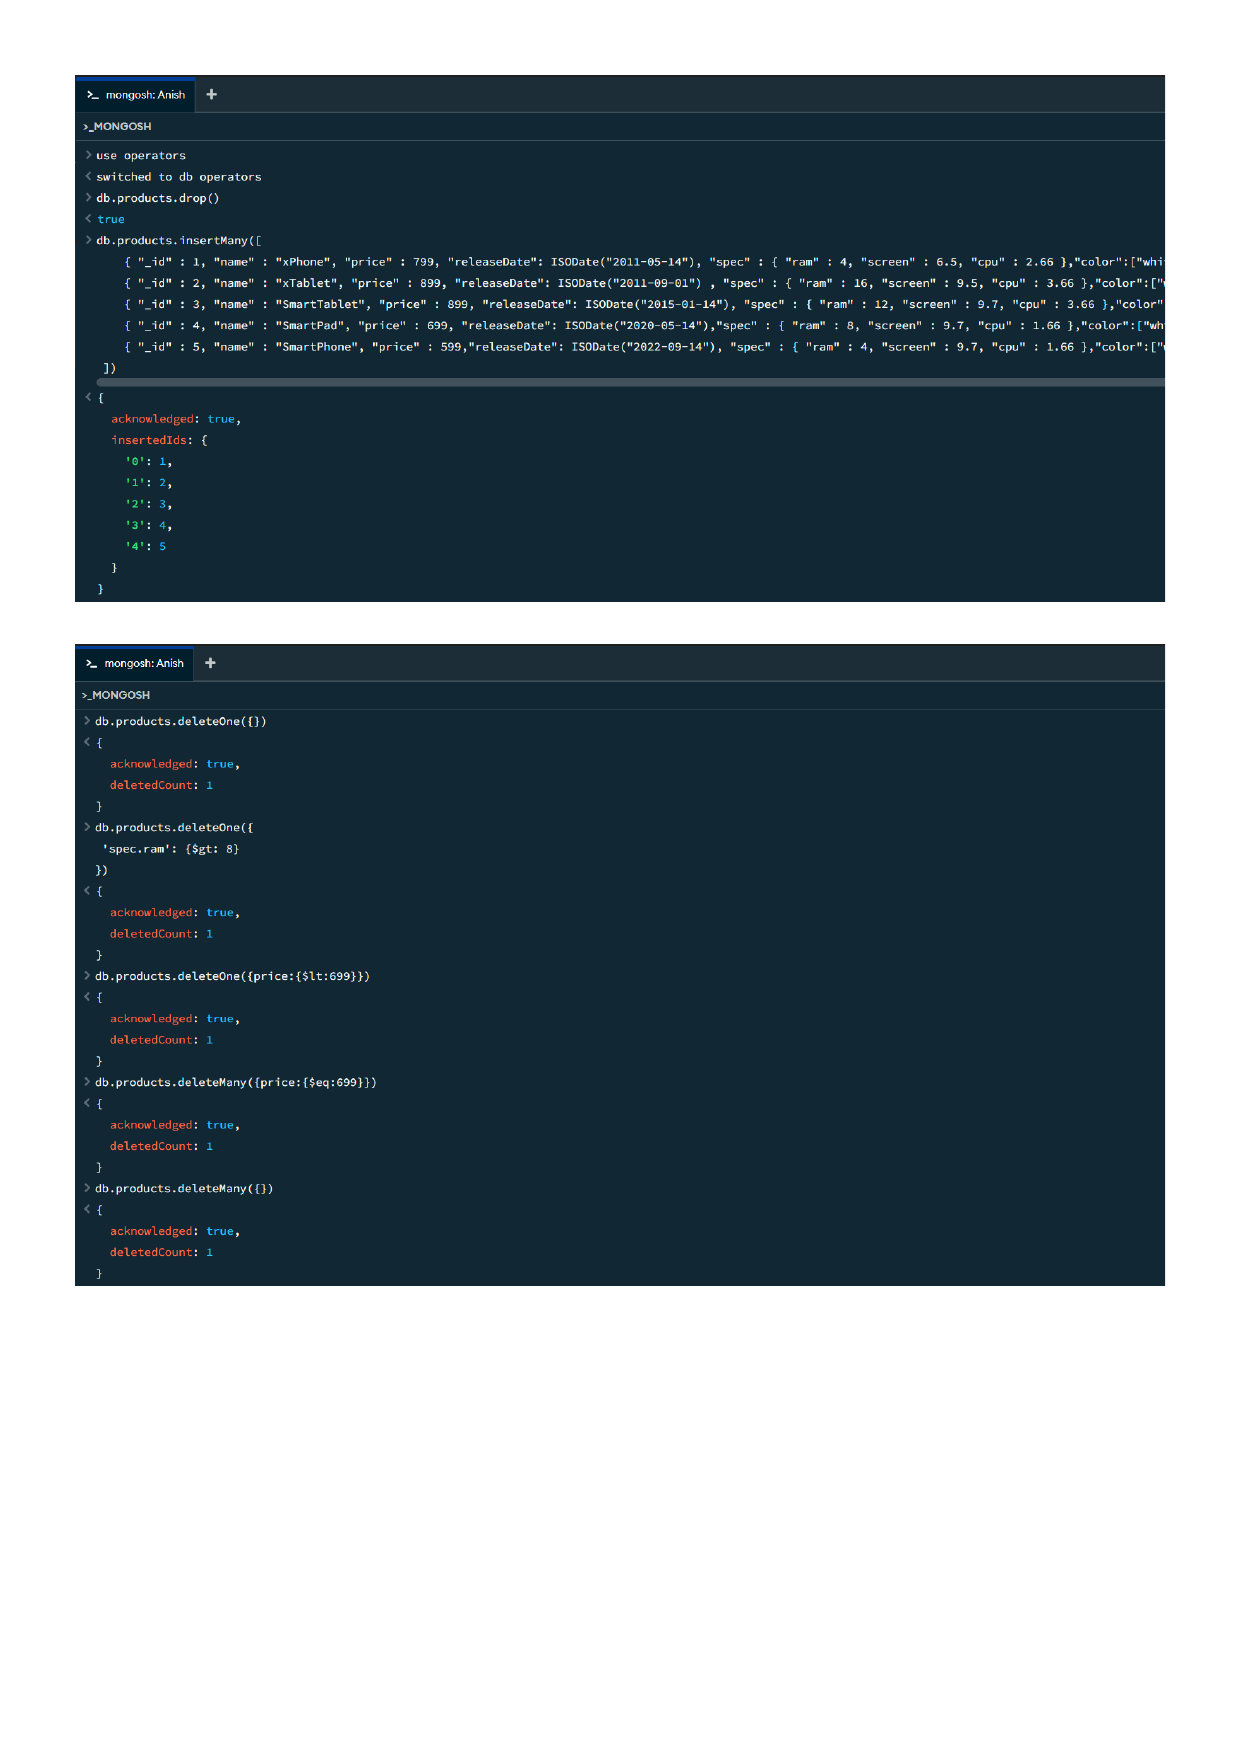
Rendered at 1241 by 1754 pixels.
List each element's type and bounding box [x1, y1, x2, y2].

picture [75, 75, 1166, 602]
picture [75, 644, 1166, 1286]
